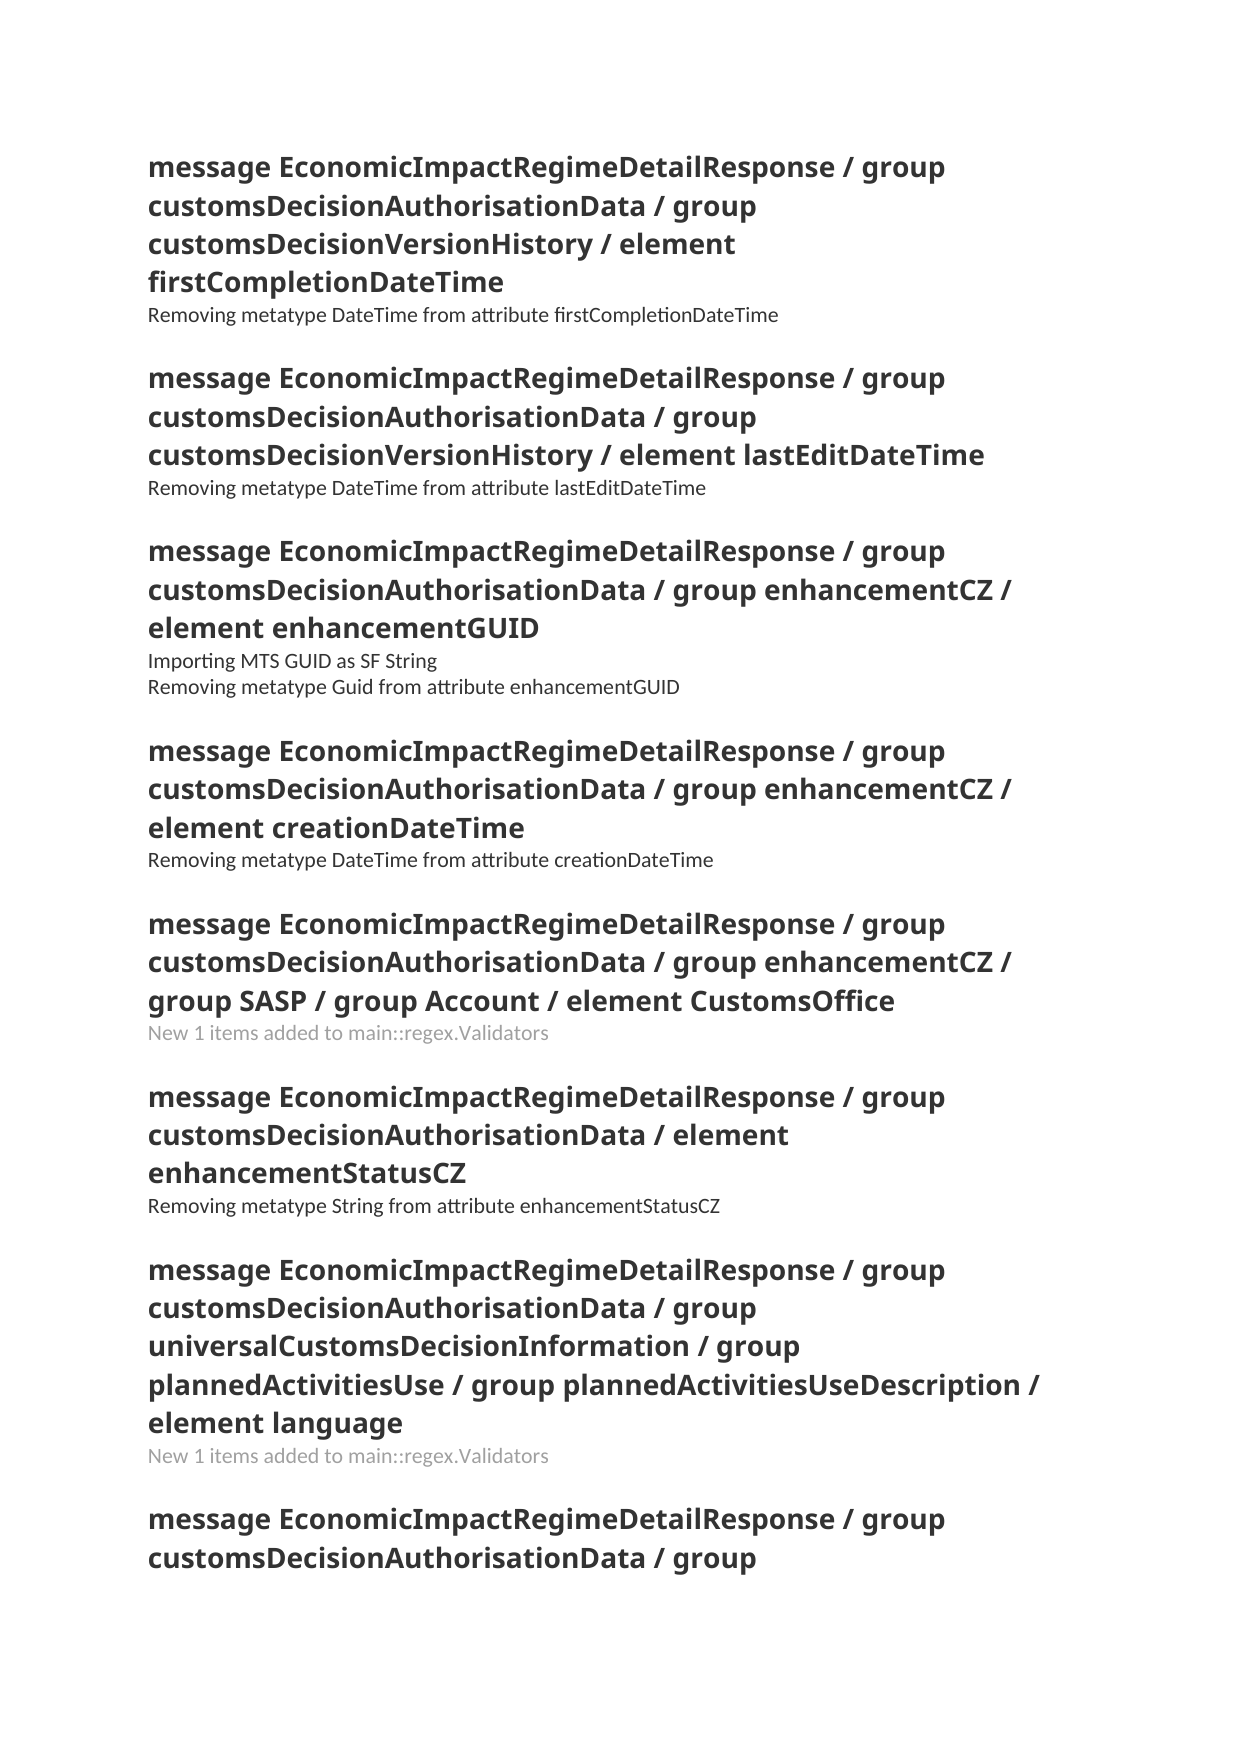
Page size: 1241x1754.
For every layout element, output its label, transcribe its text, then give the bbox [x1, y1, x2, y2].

text Removing metatype DateTime from attribute lastEditDateTime [148, 474, 1093, 501]
text New 1 items added to main::regex.Validators [148, 1019, 1093, 1046]
text Importing MTS GUID as SF String [148, 647, 1093, 673]
text message EconomicImpactRegimeDetailResponse / group customsDecisionAuthorisationData / group universalCustomsDecisionInformation / group plannedActivitiesUse / group plannedActivitiesUseDescription / element language [148, 1250, 1093, 1442]
text message EconomicImpactRegimeDetailResponse / group customsDecisionAuthorisationData / group enhancementCZ / element creationDateTime [148, 731, 1093, 846]
text Removing metatype DateTime from attribute creationDateTime [148, 846, 1093, 873]
text Removing metatype DateTime from attribute firstCompletionDateTime [148, 301, 1093, 328]
text message EconomicImpactRegimeDetailResponse / group customsDecisionAuthorisationData / element enhancementStatusCZ [148, 1077, 1093, 1192]
text Removing metatype Guid from attribute enhancementGUID [148, 673, 1093, 700]
text message EconomicImpactRegimeDetailResponse / group customsDecisionAuthorisationData / group customsDecisionVersionHistory / element lastEditDateTime [148, 359, 1093, 474]
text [148, 1500, 1093, 1576]
text message EconomicImpactRegimeDetailResponse / group customsDecisionAuthorisationData / group customsDecisionVersionHistory / element firstCompletionDateTime [148, 148, 1093, 301]
text message EconomicImpactRegimeDetailResponse / group customsDecisionAuthorisationData / group enhancementCZ / element enhancementGUID [148, 532, 1093, 647]
text New 1 items added to main::regex.Validators [148, 1442, 1093, 1468]
text Removing metatype String from attribute enhancementStatusCZ [148, 1192, 1093, 1219]
text message EconomicImpactRegimeDetailResponse / group customsDecisionAuthorisationData / group enhancementCZ / group SASP / group Account / element CustomsOffice [148, 904, 1093, 1019]
